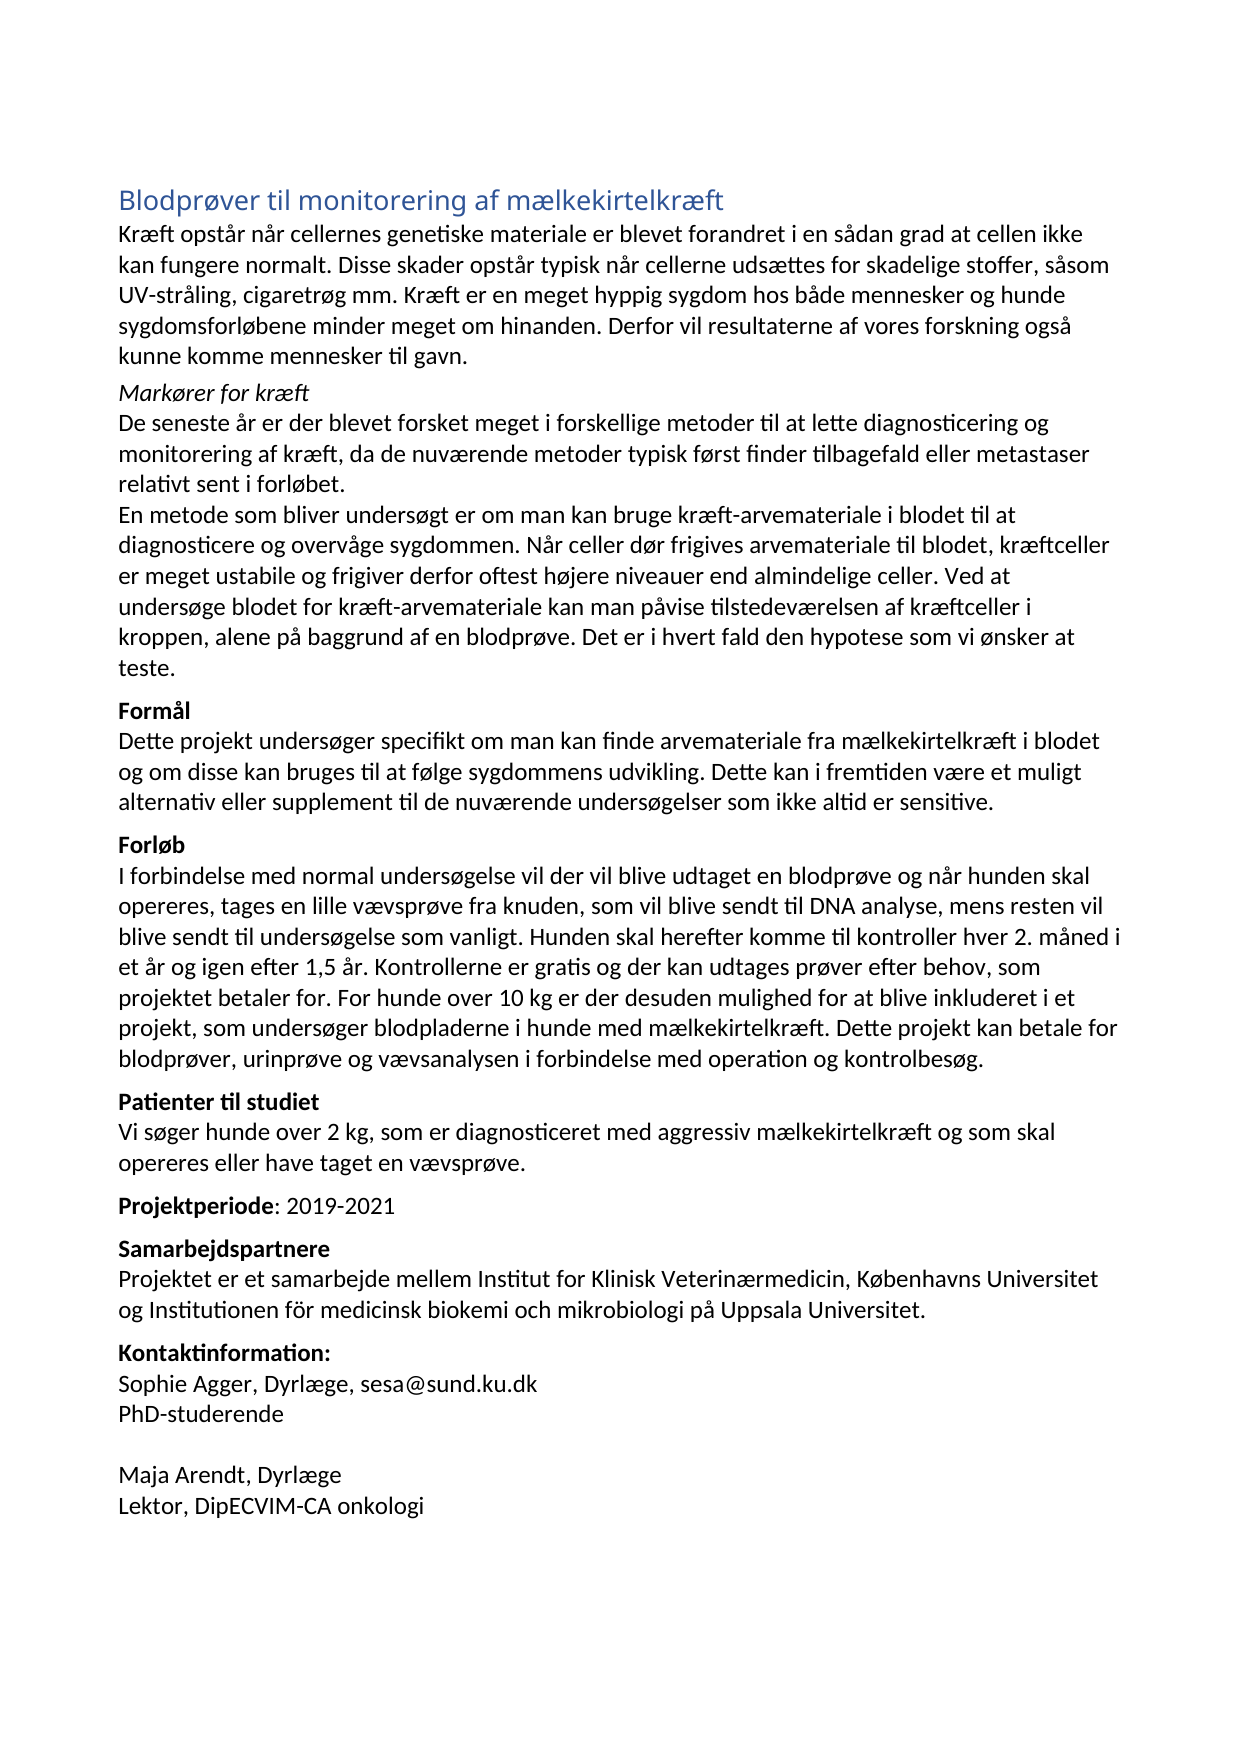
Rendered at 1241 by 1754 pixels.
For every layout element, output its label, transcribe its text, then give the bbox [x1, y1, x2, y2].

text Lektor, DipECVIM-CA onkologi [118, 1490, 1122, 1520]
text Projektperiode: 2019-2021 [118, 1190, 1122, 1221]
subtitle Blodprøver til monitorering af mælkekirtelkræft [118, 181, 1122, 218]
text Maja Arendt, Dyrlæge [118, 1459, 1122, 1490]
text De seneste år er der blevet forsket meget i forskellige metoder til at lette diagnosticering og monitorering af kræft, da de nuværende metoder typisk først finder tilbagefald eller metastaser relativt sent i forløbet. [118, 408, 1122, 499]
text Markører for kræft [118, 377, 1122, 408]
text En metode som bliver undersøgt er om man kan bruge kræft-arvemateriale i blodet til at diagnosticere og overvåge sygdommen. Når celler dør frigives arvemateriale til blodet, kræftceller er meget ustabile og frigiver derfor oftest højere niveauer end almindelige celler. Ved at undersøge blodet for kræft-arvemateriale kan man påvise tilstedeværelsen af kræftceller i kroppen, alene på baggrund af en blodprøve. Det er i hvert fald den hypotese som vi ønsker at teste. [118, 499, 1122, 682]
text Kræft opstår når cellernes genetiske materiale er blevet forandret i en sådan grad at cellen ikke kan fungere normalt. Disse skader opstår typisk når cellerne udsættes for skadelige stoffer, såsom UV-stråling, cigaretrøg mm. Kræft er en meget hyppig sygdom hos både mennesker og hunde sygdomsforløbene minder meget om hinanden. Derfor vil resultaterne af vores forskning også kunne komme mennesker til gavn. [118, 218, 1122, 371]
text Samarbejdspartnere Projektet er et samarbejde mellem Institut for Klinisk Veterinærmedicin, Københavns Universitet og Institutionen för medicinsk biokemi och mikrobiologi på Uppsala Universitet. [118, 1233, 1122, 1325]
text Forløb I forbindelse med normal undersøgelse vil der vil blive udtaget en blodprøve og når hunden skal opereres, tages en lille vævsprøve fra knuden, som vil blive sendt til DNA analyse, mens resten vil blive sendt til undersøgelse som vanligt. Hunden skal herefter komme til kontroller hver 2. måned i et år og igen efter 1,5 år. Kontrollerne er gratis og der kan udtages prøver efter behov, som projektet betaler for. For hunde over 10 kg er der desuden mulighed for at blive inkluderet i et projekt, som undersøger blodpladerne i hunde med mælkekirtelkræft. Dette projekt kan betale for blodprøver, urinprøve og vævsanalysen i forbindelse med operation og kontrolbesøg. [118, 829, 1122, 1073]
text PhD-studerende [118, 1398, 1122, 1429]
text Sophie Agger, Dyrlæge, sesa@sund.ku.dk [118, 1368, 1122, 1398]
text Kontaktinformation: [118, 1337, 1122, 1368]
text Formål Dette projekt undersøger specifikt om man kan finde arvemateriale fra mælkekirtelkræft i blodet og om disse kan bruges til at følge sygdommens udvikling. Dette kan i fremtiden være et muligt alternativ eller supplement til de nuværende undersøgelser som ikke altid er sensitive. [118, 695, 1122, 817]
text Patienter til studiet Vi søger hunde over 2 kg, som er diagnosticeret med aggressiv mælkekirtelkræft og som skal opereres eller have taget en vævsprøve. [118, 1086, 1122, 1178]
